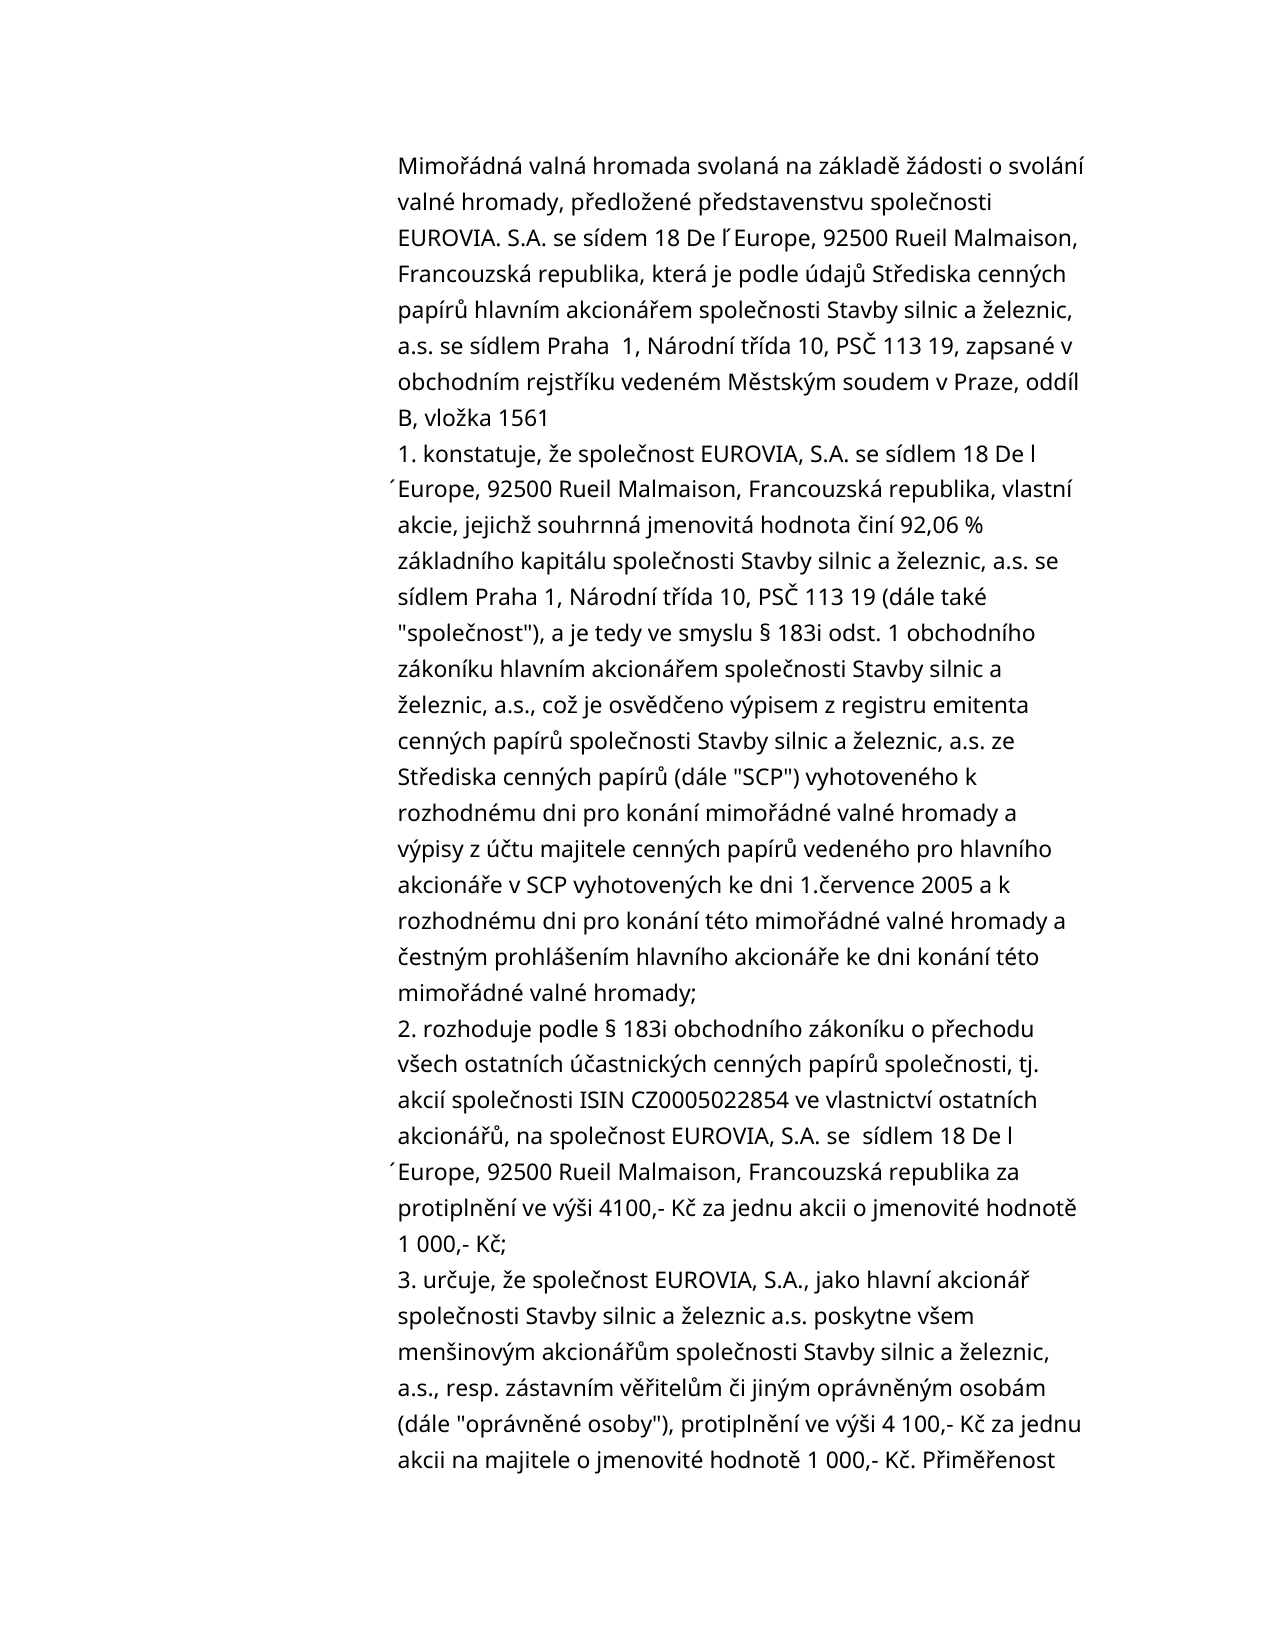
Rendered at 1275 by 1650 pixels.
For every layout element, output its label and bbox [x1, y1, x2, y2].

text [187, 150, 1087, 1475]
